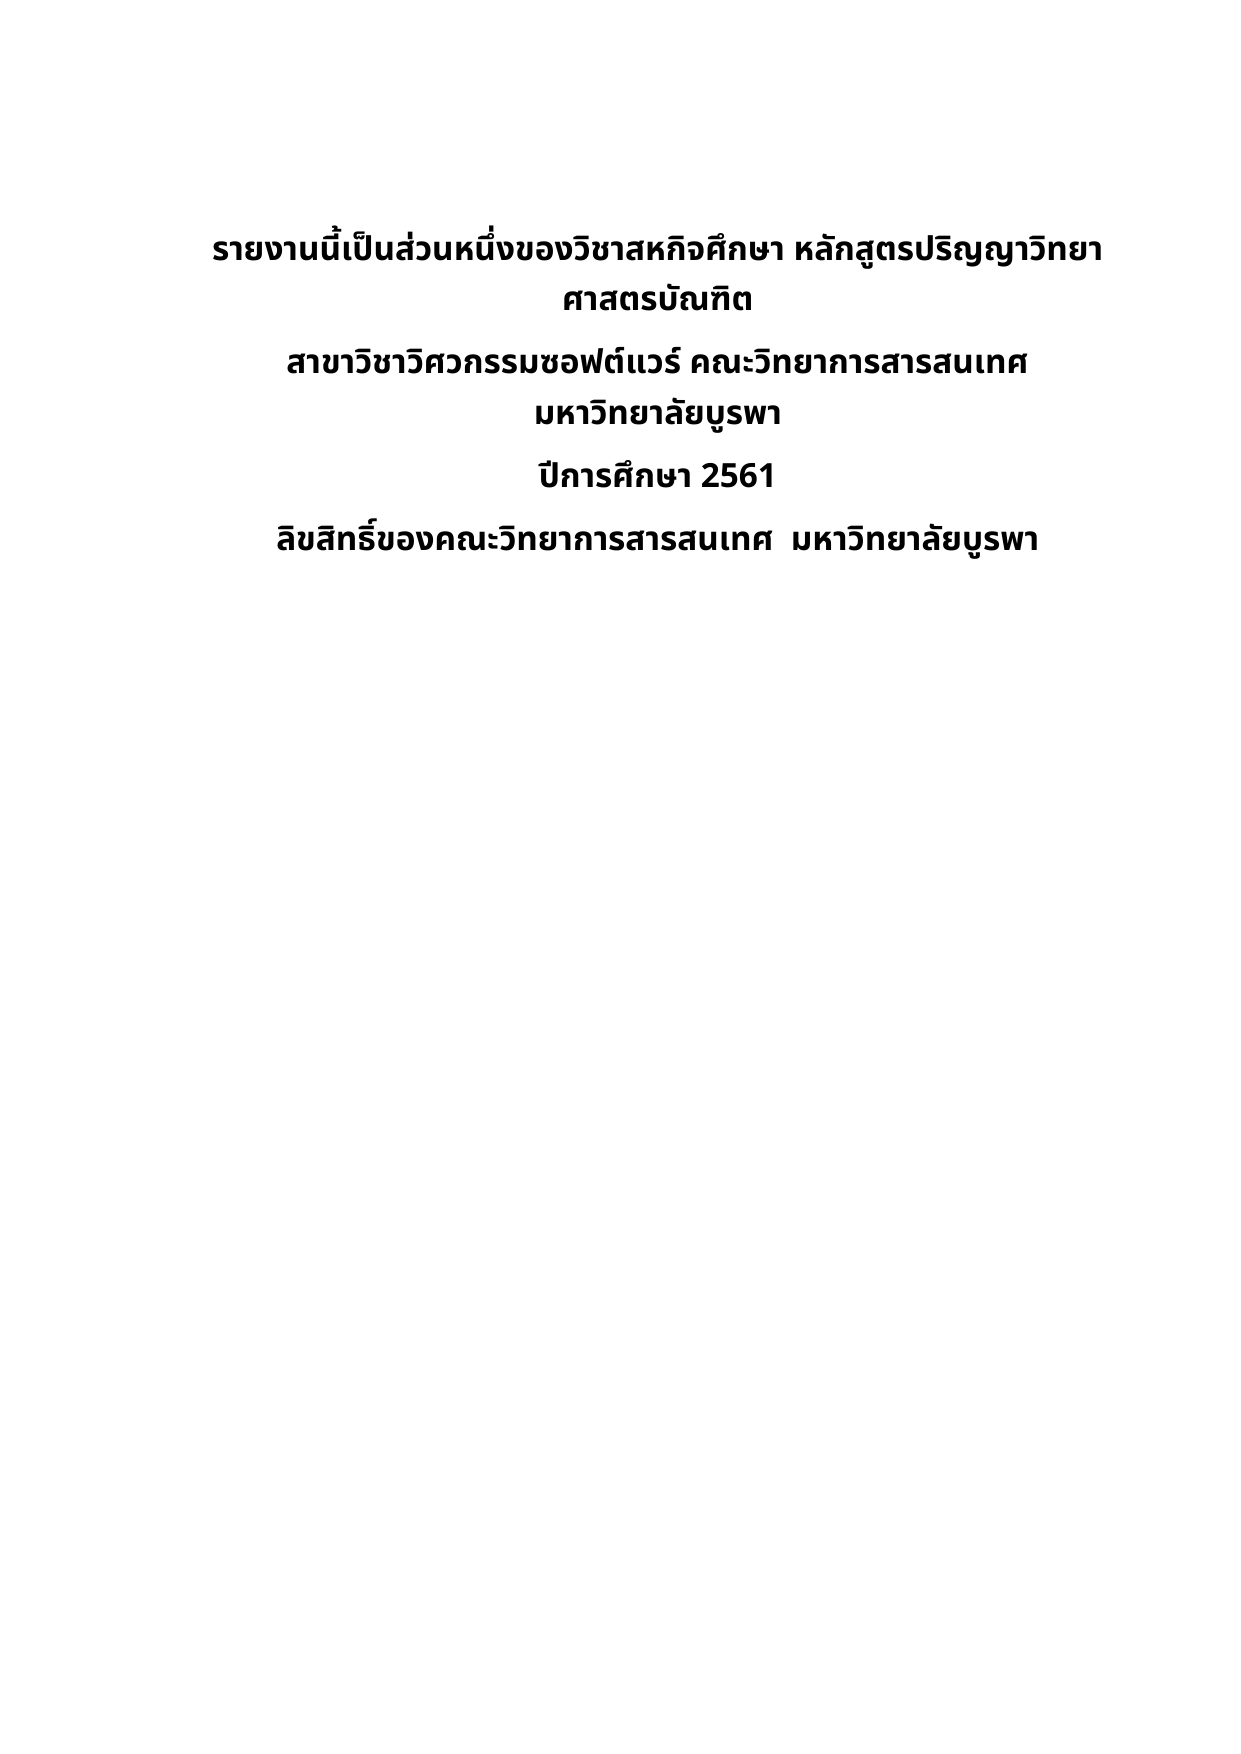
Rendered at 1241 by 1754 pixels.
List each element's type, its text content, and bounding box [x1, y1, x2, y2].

text ปีการศึกษา 2561 [195, 452, 1120, 502]
text รายงานนี้เป็นส่วนหนึ่งของวิชาสหกิจศึกษา หลักสูตรปริญญาวิทยาศาสตรบัณฑิต [195, 225, 1120, 326]
text ลิขสิทธิ์ของคณะวิทยาการสารสนเทศ มหาวิทยาลัยบูรพา [195, 515, 1120, 565]
text สาขาวิชาวิศวกรรมซอฟต์แวร์ คณะวิทยาการสารสนเทศ มหาวิทยาลัยบูรพา [195, 338, 1120, 439]
